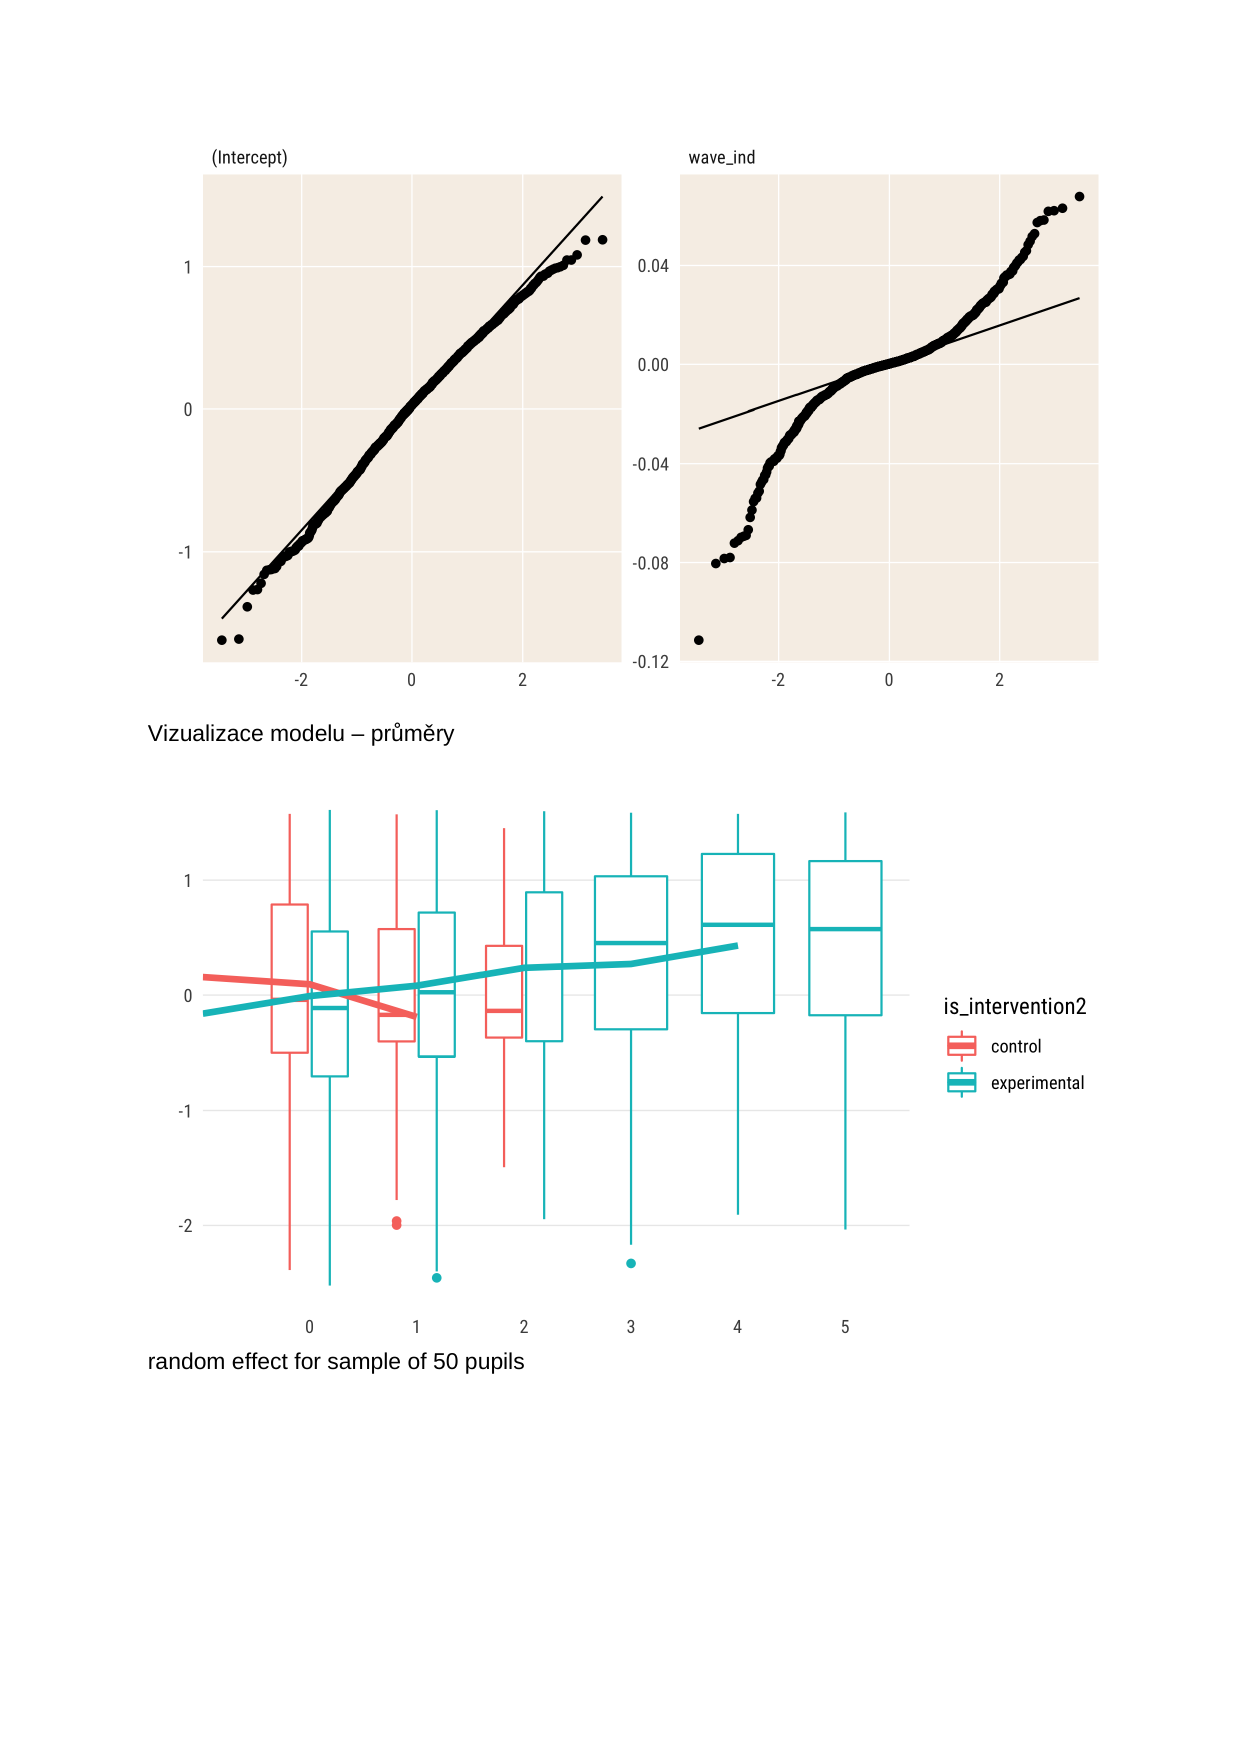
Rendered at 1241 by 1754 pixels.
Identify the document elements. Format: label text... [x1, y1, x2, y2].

picture [166, 118, 1111, 702]
text Vizualizace modelu – průměry [148, 720, 1092, 746]
picture [166, 765, 1111, 1349]
